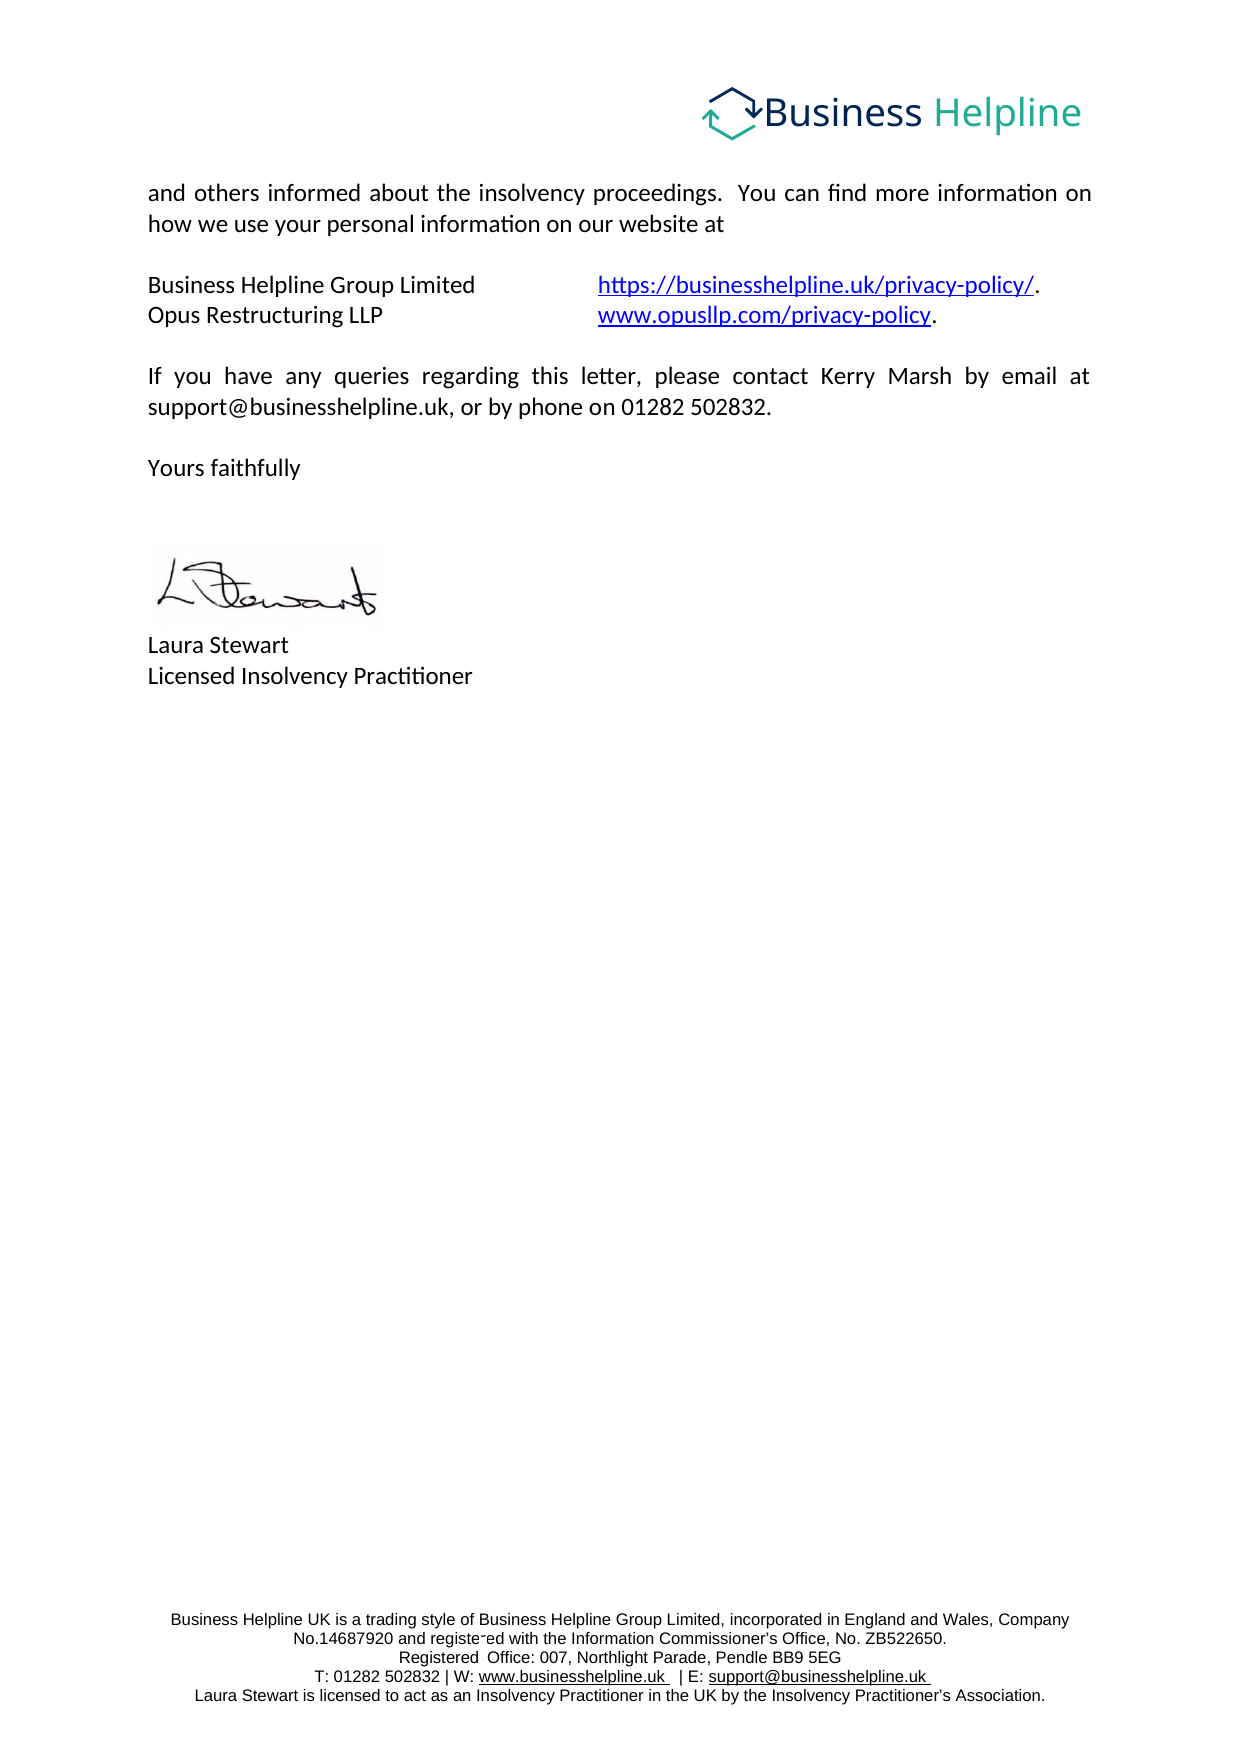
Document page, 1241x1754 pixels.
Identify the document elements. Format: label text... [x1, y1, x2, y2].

text Yours faithfully [148, 452, 1092, 482]
text Laura Stewart [148, 629, 1092, 660]
picture [147, 543, 387, 630]
text If you have any queries regarding this letter, please contact Kerry Marsh by email at support@businesshelpline.uk, or by phone on 01282 502832. [148, 360, 1092, 421]
text Licensed Insolvency Practitioner [148, 660, 1092, 691]
text Business Helpline Group Limited https://businesshelpline.uk/privacy-policy/. [148, 269, 1092, 299]
text Opus Restructuring LLP www.opusllp.com/privacy-policy. [148, 299, 1092, 330]
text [148, 177, 1092, 238]
